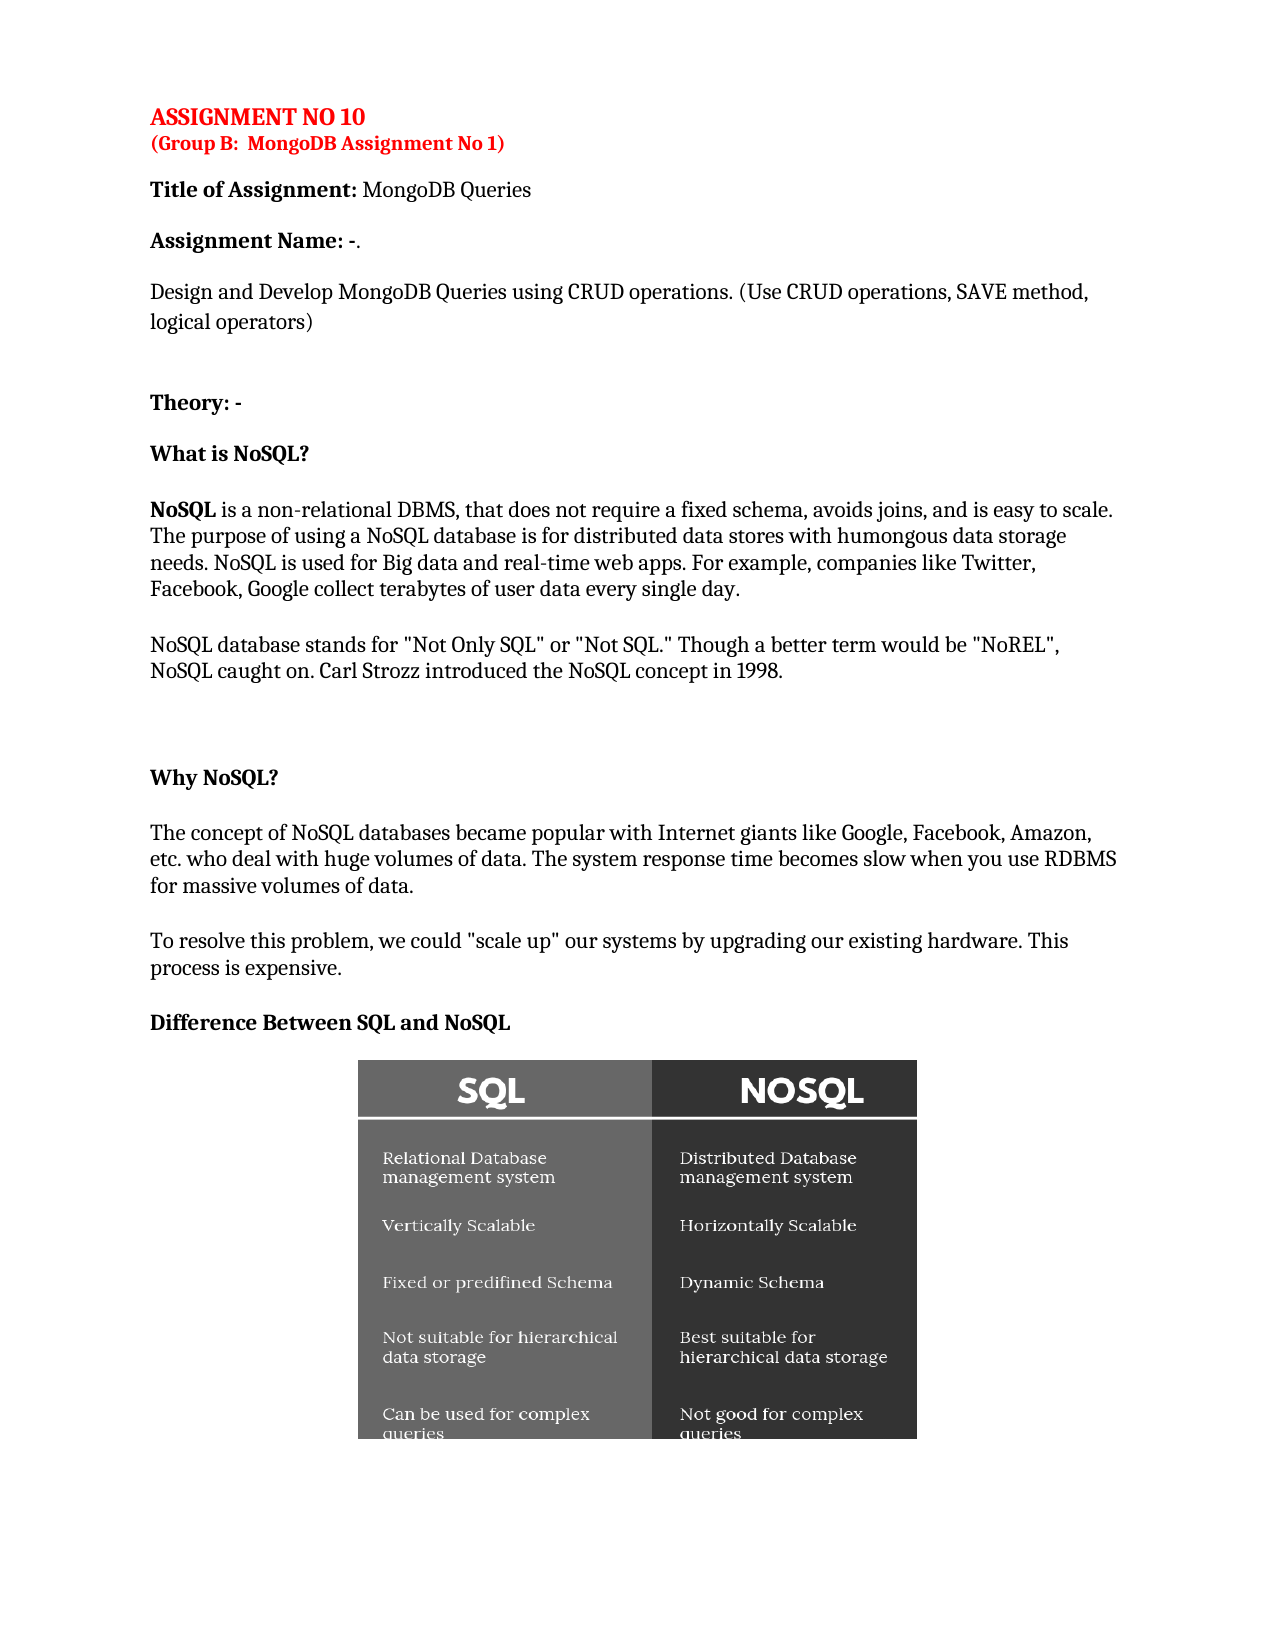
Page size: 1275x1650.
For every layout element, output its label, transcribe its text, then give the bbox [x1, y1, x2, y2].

text To resolve this problem, we could "scale up" our systems by upgrading our existing hardware. This process is expensive. [150, 928, 1125, 981]
subtitle What is NoSQL? [150, 441, 1125, 468]
text The concept of NoSQL databases became popular with Internet giants like Google, Facebook, Amazon, etc. who deal with huge volumes of data. The system response time becomes slow when you use RDBMS for massive volumes of data. [150, 820, 1125, 899]
text NoSQL is a non-relational DBMS, that does not require a fixed schema, avoids joins, and is easy to scale. The purpose of using a NoSQL database is for distributed data stores with humongous data storage needs. NoSQL is used for Big data and real-time web apps. For example, companies like Twitter, Facebook, Google collect terabytes of user data every single day. [150, 497, 1125, 602]
text Theory: - [150, 390, 1125, 417]
text NoSQL database stands for "Not Only SQL" or "Not SQL." Though a better term would be "NoREL", NoSQL caught on. Carl Strozz introduced the NoSQL concept in 1998. [150, 631, 1125, 684]
text Difference Between SQL and NoSQL [150, 1010, 1125, 1036]
text (Group B: MongoDB Assignment No 1) [150, 132, 686, 156]
text ASSIGNMENT NO 10 [150, 103, 686, 132]
text Title of Assignment: MongoDB Queries [150, 177, 1125, 203]
text Design and Develop MongoDB Queries using CRUD operations. (Use CRUD operations, SAVE method, logical operators) [150, 279, 1125, 335]
picture [358, 1060, 917, 1439]
subtitle Why NoSQL? [150, 764, 1125, 791]
text Assignment Name: -. [150, 228, 1125, 254]
